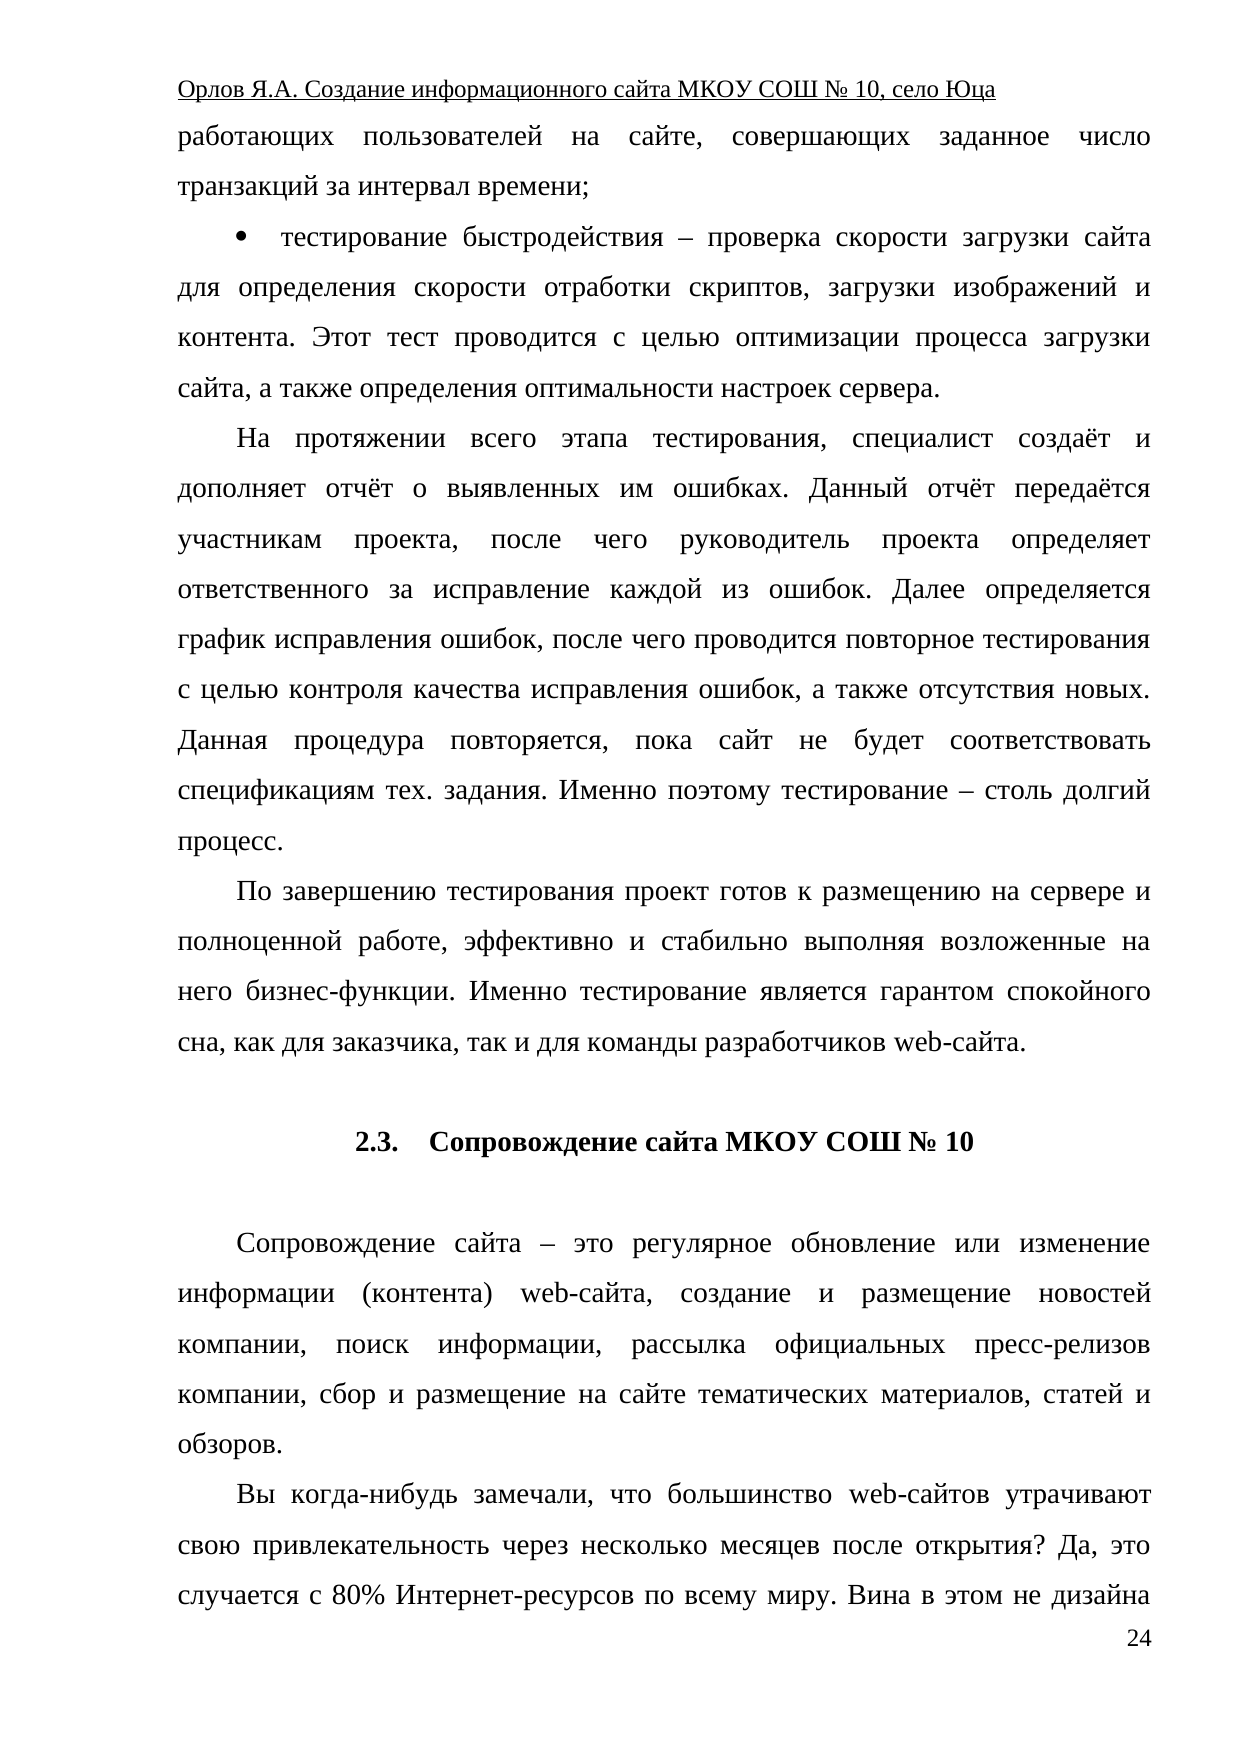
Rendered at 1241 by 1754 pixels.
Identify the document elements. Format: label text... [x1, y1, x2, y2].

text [177, 1477, 1152, 1611]
text Сопровождение сайта – это регулярное обновление или изменение информации (контента) web-сайта, создание и размещение новостей компании, поиск информации, рассылка официальных пресс-релизов компании, сбор и размещение на сайте тематических материалов, статей и обзоров. [177, 1225, 1152, 1460]
text По завершению тестирования проект готов к размещению на сервере и полноценной работе, эффективно и стабильно выполняя возложенные на него бизнес-функции. Именно тестирование является гарантом спокойного сна, как для заказчика, так и для команды разработчиков web-сайта. [177, 873, 1152, 1057]
text На протяжении всего этапа тестирования, специалист создаёт и дополняет отчёт о выявленных им ошибках. Данный отчёт передаётся участникам проекта, после чего руководитель проекта определяет ответственного за исправление каждой из ошибок. Далее определяется график исправления ошибок, после чего проводится повторное тестирования с целью контроля качества исправления ошибок, а также отсутствия новых. Данная процедура повторяется, пока сайт не будет соответствовать спецификациям тех. задания. Именно поэтому тестирование – столь долгий процесс. [177, 420, 1152, 856]
list тестирование быстродействия – проверка скорости загрузки сайта для определения скорости отработки скриптов, загрузки изображений и контента. Этот тест проводится с целью оптимизации процесса загрузки сайта, а также определения оптимальности настроек сервера. [177, 219, 1152, 403]
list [177, 118, 1152, 202]
subtitle Сопровождение сайта МКОУ СОШ № 10 [177, 1124, 1152, 1158]
